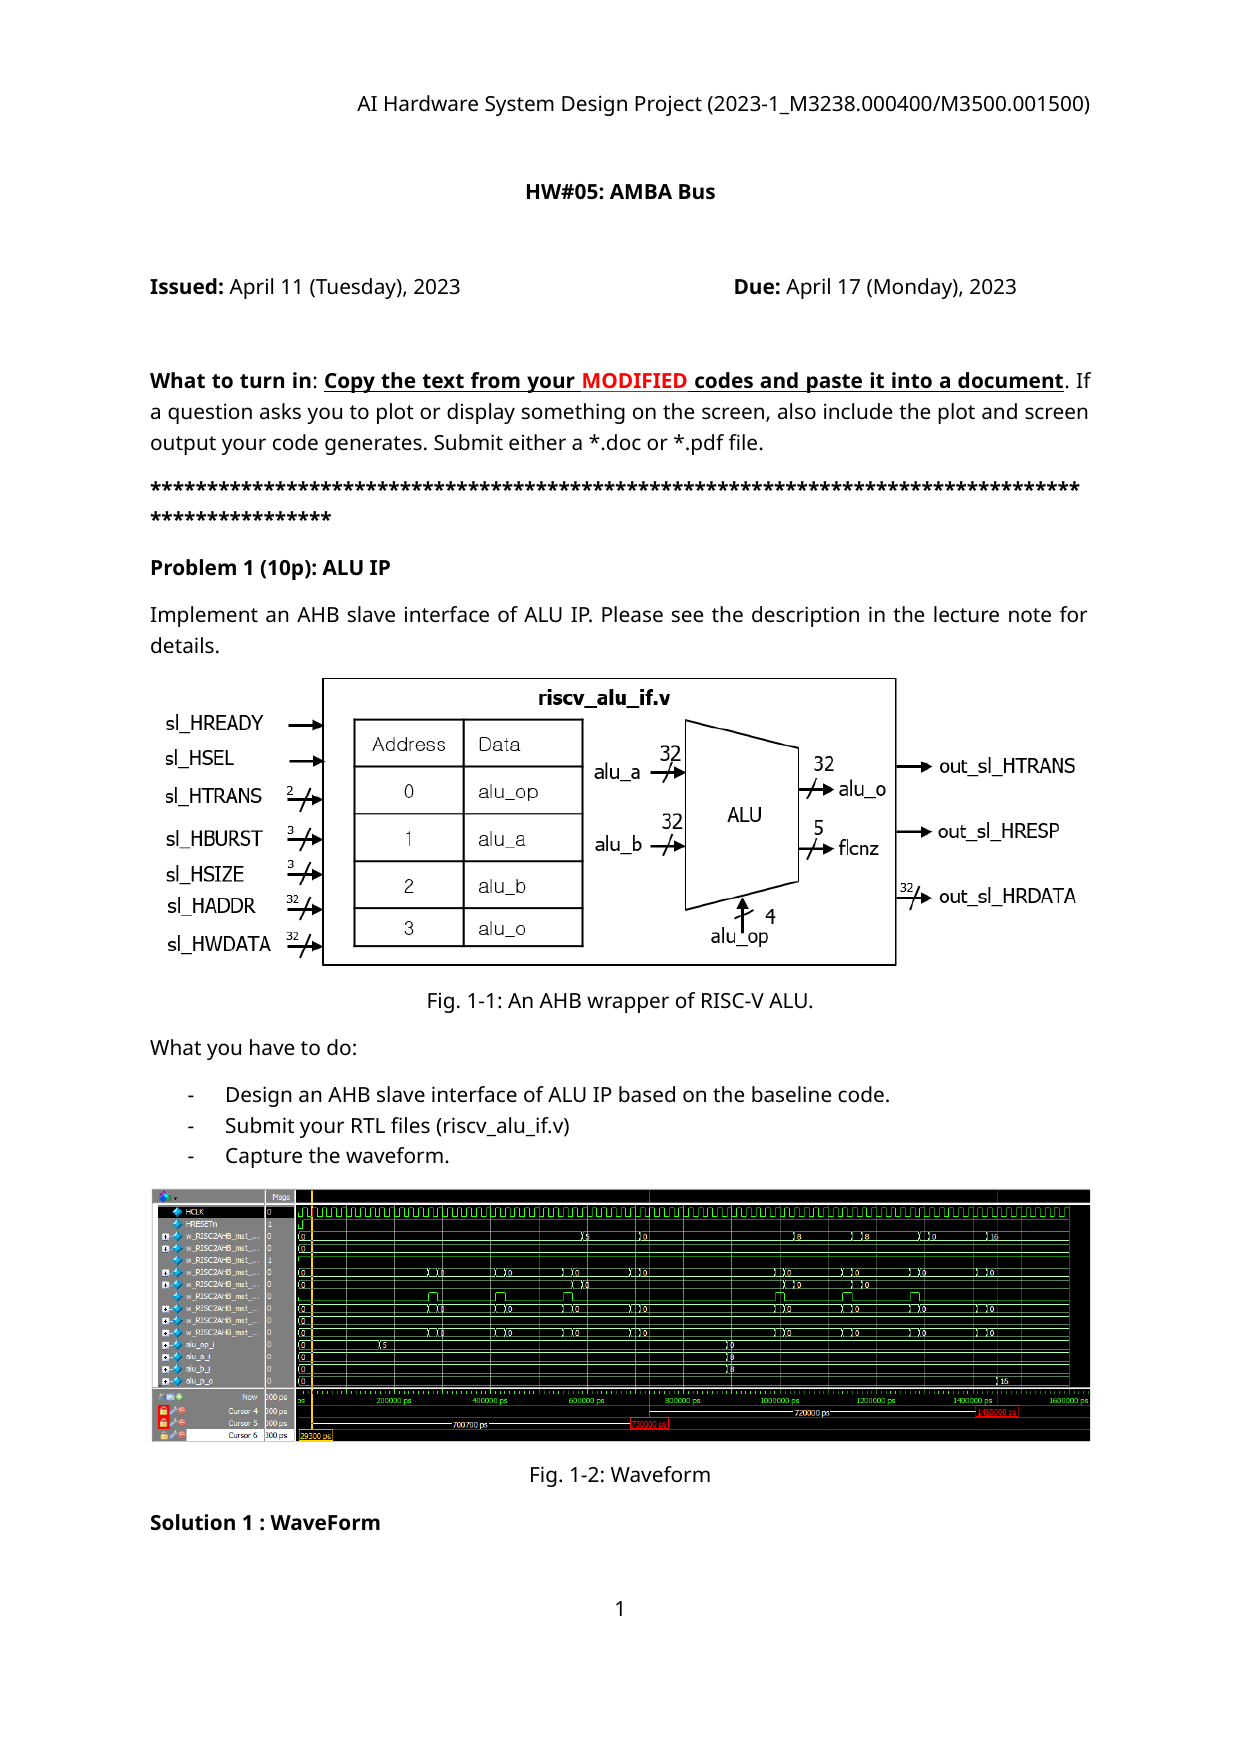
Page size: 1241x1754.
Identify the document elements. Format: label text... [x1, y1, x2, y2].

text Issued: April 11 (Tuesday), 2023 Due: April 17 (Monday), 2023 [150, 272, 1090, 300]
picture [150, 1188, 1091, 1442]
text Fig. 1-1: An AHB wrapper of RISC-V ALU. [150, 986, 1090, 1014]
text Implement an AHB slave interface of ALU IP. Please see the description in the lecture note for details. [150, 600, 1090, 659]
text What you have to do: [150, 1033, 1090, 1062]
list Submit your RTL files (riscv_alu_if.v) [187, 1111, 1090, 1139]
text Problem 1 (10p): ALU IP [150, 553, 1090, 581]
text Fig. 1-2: Waveform [150, 1461, 1090, 1489]
text Solution 1 : WaveForm [150, 1508, 1090, 1536]
text What to turn in: Copy the text from your MODIFIED codes and paste it into a document. If a question asks you to plot or display something on the screen, also include the plot and screen output your code generates. Submit either a *.doc or *.pdf file. [150, 366, 1090, 456]
text HW#05: AMBA Bus [150, 177, 1090, 206]
list Design an AHB slave interface of ALU IP based on the baseline code. [187, 1080, 1090, 1109]
text ************************************************************************************************** [150, 475, 1090, 534]
list Capture the waveform. [187, 1142, 1090, 1170]
picture [150, 678, 1091, 967]
